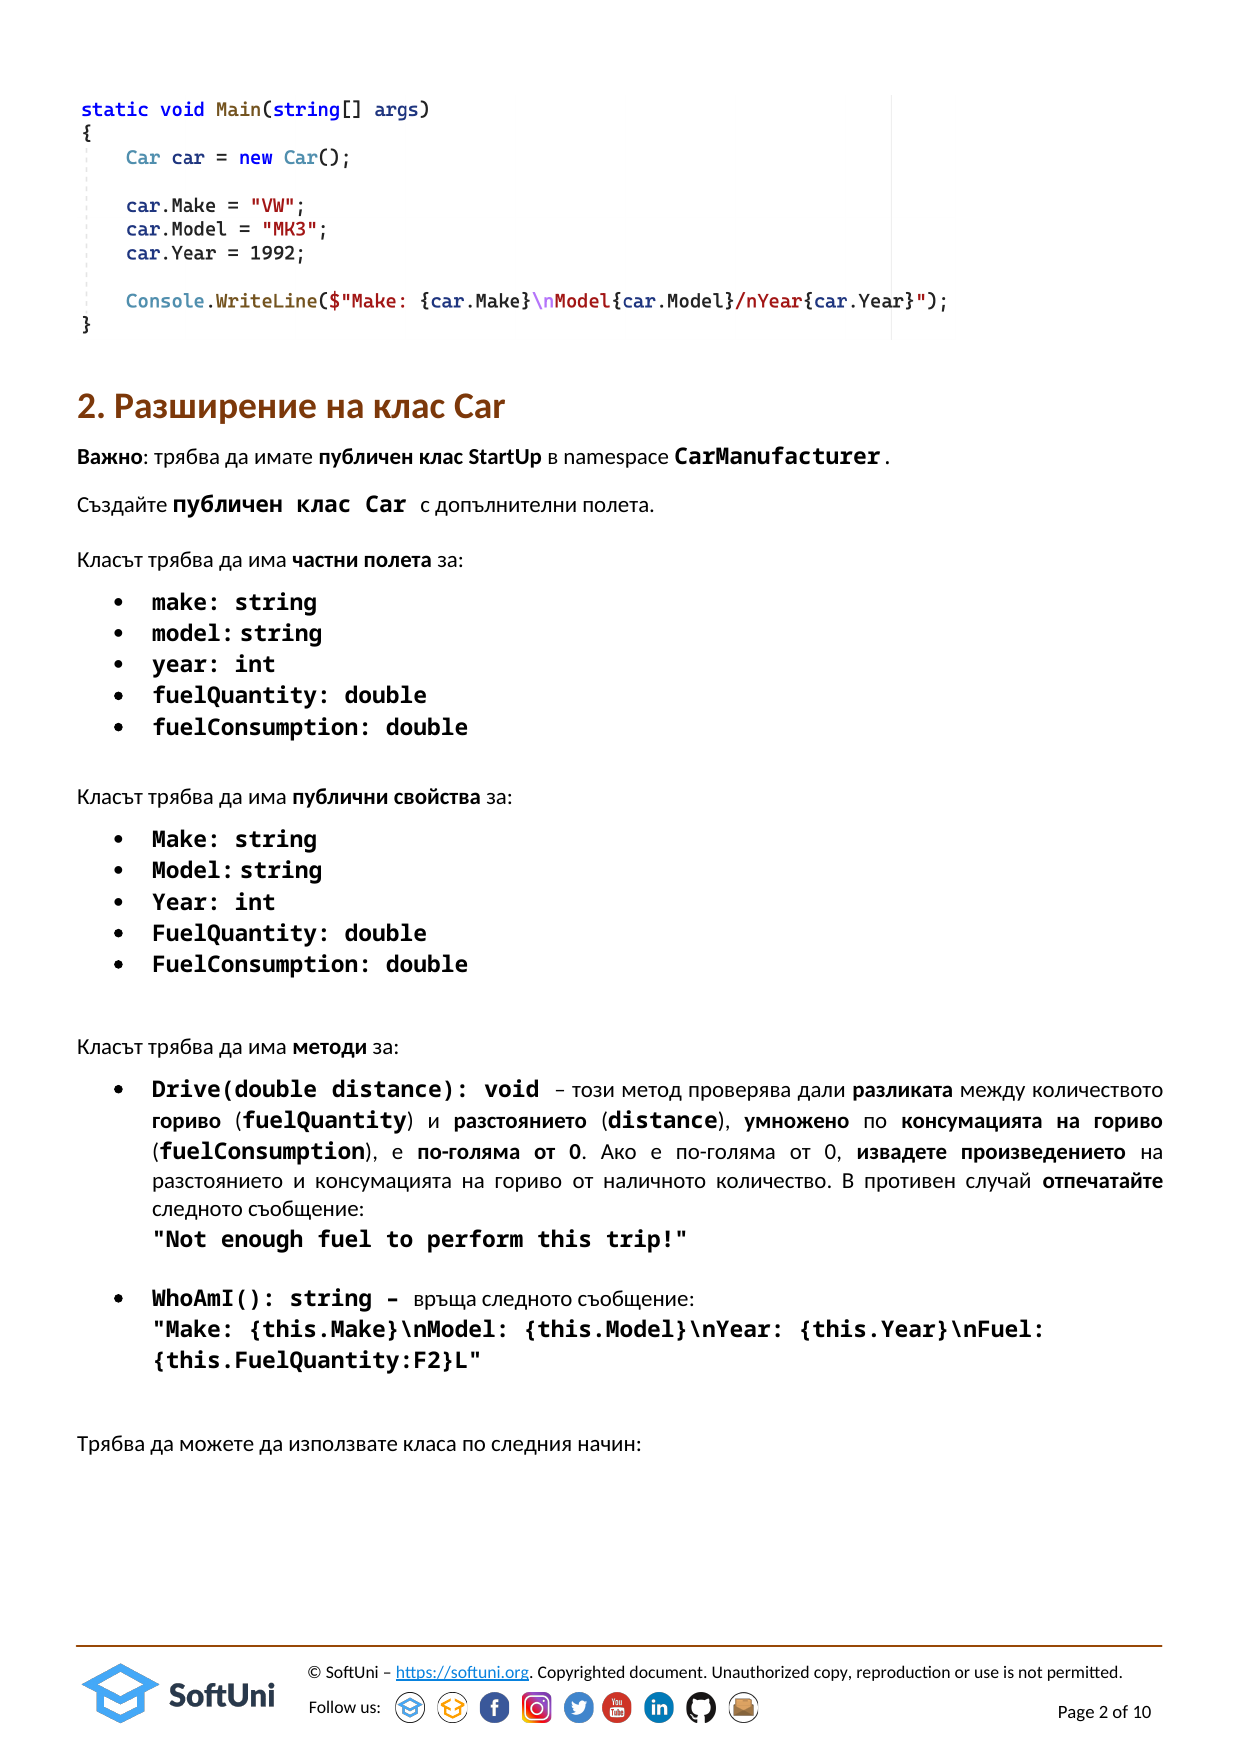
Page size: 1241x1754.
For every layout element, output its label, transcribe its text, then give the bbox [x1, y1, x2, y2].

list fuelConsumption: double [114, 711, 1163, 742]
text Класът трябва да има частни полета за: [77, 545, 1163, 573]
text Класът трябва да има публични свойства за: [77, 782, 1163, 811]
list Make: string [114, 823, 1163, 854]
picture [522, 1692, 552, 1723]
list make: string [114, 586, 1163, 617]
picture [644, 1692, 653, 1701]
picture [665, 1692, 674, 1701]
picture [479, 1692, 510, 1723]
picture [564, 1692, 594, 1723]
list Model: string [114, 854, 1163, 886]
list FuelConsumption: double [114, 948, 1163, 979]
picture [665, 1714, 674, 1723]
picture [75, 1658, 281, 1729]
subtitle Разширение на клас Car [77, 382, 1163, 427]
picture [76, 95, 956, 340]
picture [728, 1692, 759, 1723]
picture [437, 1692, 468, 1723]
list model: string [114, 617, 1163, 648]
list FuelQuantity: double [114, 917, 1163, 948]
list Year: int [114, 886, 1163, 917]
text Важно: трябва да имате публичен клас StartUp в namespace CarManufacturer. [77, 440, 1163, 471]
list fuelQuantity: double [114, 679, 1163, 711]
picture [686, 1692, 716, 1723]
list year: int [114, 648, 1163, 679]
picture [644, 1714, 653, 1723]
list "Not enough fuel to perform this trip!" [152, 1223, 1163, 1254]
picture [602, 1692, 632, 1723]
picture [658, 1705, 667, 1714]
picture [395, 1692, 425, 1723]
text Трябва да можете да използвате класа по следния начин: [77, 1429, 1163, 1457]
text Създайте публичен клас Car с допълнителни полета. [77, 488, 1163, 520]
text Класът трябва да има методи за: [77, 1032, 1163, 1060]
list WhoAmI(): string – връща следното съобщение: [114, 1282, 1163, 1313]
list Drive(double distance): void – този метод проверява дали разликата между количеството гориво (fuelQuantity) и разстоянието (distance), умножено по консумацията на гориво (fuelConsumption), е по-голяма от 0. Ако е по-голяма от 0, извадете произведението на разстоянието и консумацията на гориво от наличното количество. В противен случай отпечатайте следното съобщение: [114, 1073, 1163, 1223]
list "Make: {this.Make}\nModel: {this.Model}\nYear: {this.Year}\nFuel: {this.FuelQuantity:F2}L" [152, 1313, 1163, 1376]
